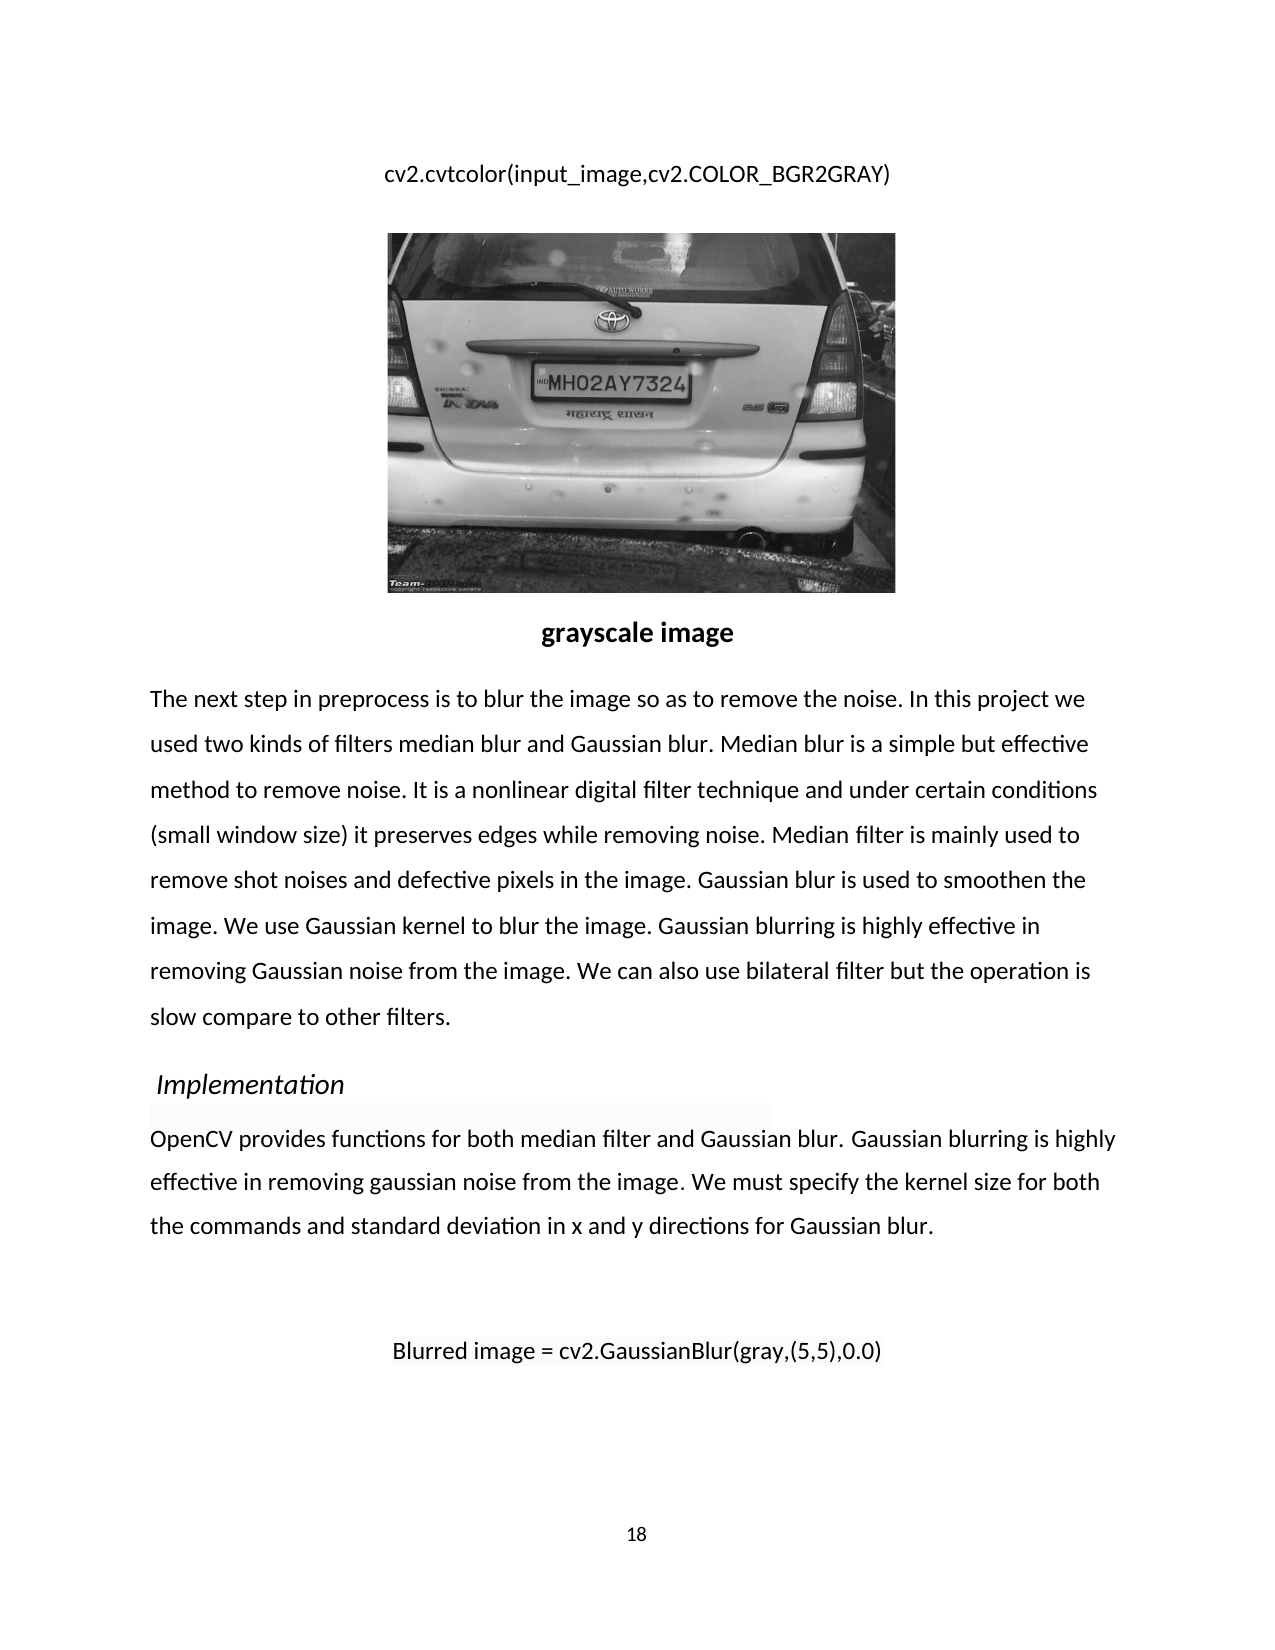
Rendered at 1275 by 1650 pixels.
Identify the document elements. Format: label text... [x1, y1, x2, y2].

text Implementation [156, 1066, 1135, 1102]
text cv2.cvtcolor(input_image,cv2.COLOR_BGR2GRAY) [380, 158, 895, 188]
text OpenCV provides functions for both median filter and Gaussian blur. Gaussian blurring is highly effective in removing gaussian noise from the image. We must specify the kernel size for both the commands and standard deviation in x and y directions for Gaussian blur. [150, 1109, 1129, 1241]
text The next step in preprocess is to blur the image so as to remove the noise. In this project we used two kinds of filters median blur and Gaussian blur. Median blur is a simple but effective method to remove noise. It is a nonlinear digital filter technique and under certain conditions (small window size) it preserves edges while removing noise. Median filter is mainly used to remove shot noises and defective pixels in the image. Gaussian blur is used to smoothen the image. We use Gaussian kernel to blur the image. Gaussian blurring is highly effective in removing Gaussian noise from the image. We can also use bilateral filter but the operation is slow compare to other filters. [150, 683, 1102, 1031]
text grayscale image [537, 614, 738, 649]
picture [387, 233, 896, 593]
text Blurred image = cv2.GaussianBlur(gray,(5,5),0.0) [392, 1335, 1135, 1366]
